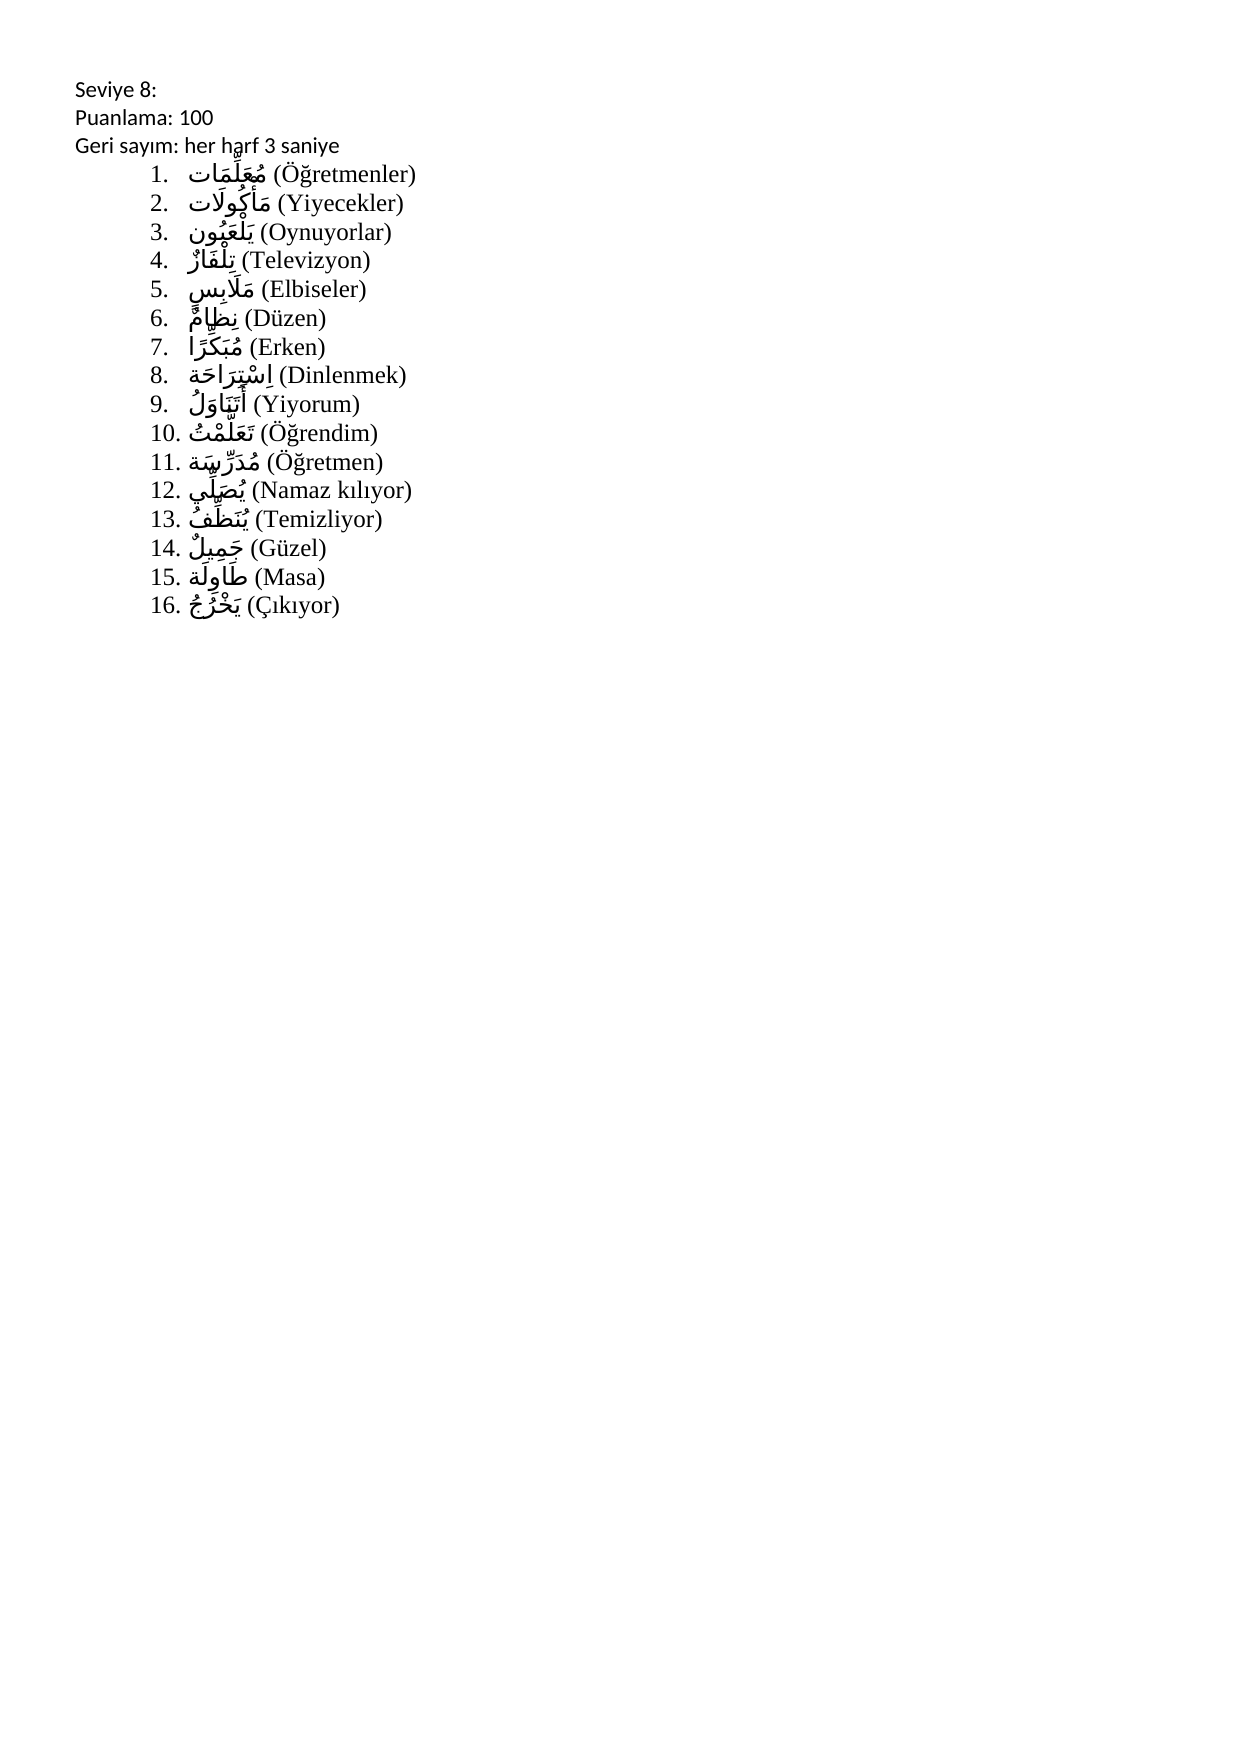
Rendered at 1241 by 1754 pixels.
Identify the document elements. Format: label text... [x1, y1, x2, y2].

list يَخْرُجُ (Çıkıyor) [150, 590, 1165, 619]
list تَعَلَّمْتُ (Öğrendim) [150, 418, 1165, 447]
list مَلَابِسٍ (Elbiseler) [150, 274, 1165, 303]
list مُبَكِّرًا (Erken) [150, 332, 1165, 360]
list اِسْتِرَاحَة (Dinlenmek) [150, 360, 1165, 389]
text Puanlama: 100 [75, 103, 1165, 131]
list يَلْعَبُون (Oynuyorlar) [150, 217, 1165, 245]
list مُعَلِّمَات (Öğretmenler) [150, 159, 1165, 188]
list يُصَلِّي (Namaz kılıyor) [150, 475, 1165, 504]
list طَاوِلَة (Masa) [150, 562, 1165, 590]
list جَمِيلٌ (Güzel) [150, 533, 1165, 562]
text Seviye 8: [75, 75, 1165, 103]
text Geri sayım: her harf 3 saniye [75, 131, 1165, 159]
list يُنَظِّفُ (Temizliyor) [150, 504, 1165, 533]
list تِلْفَازٌ (Televizyon) [150, 245, 1165, 274]
list مَأْكُولَات (Yiyecekler) [150, 188, 1165, 217]
list أَتَنَاوَلُ (Yiyorum) [150, 389, 1165, 418]
list نِظامٌ (Düzen) [150, 303, 1165, 332]
list مُدَرِّسَة (Öğretmen) [150, 447, 1165, 475]
